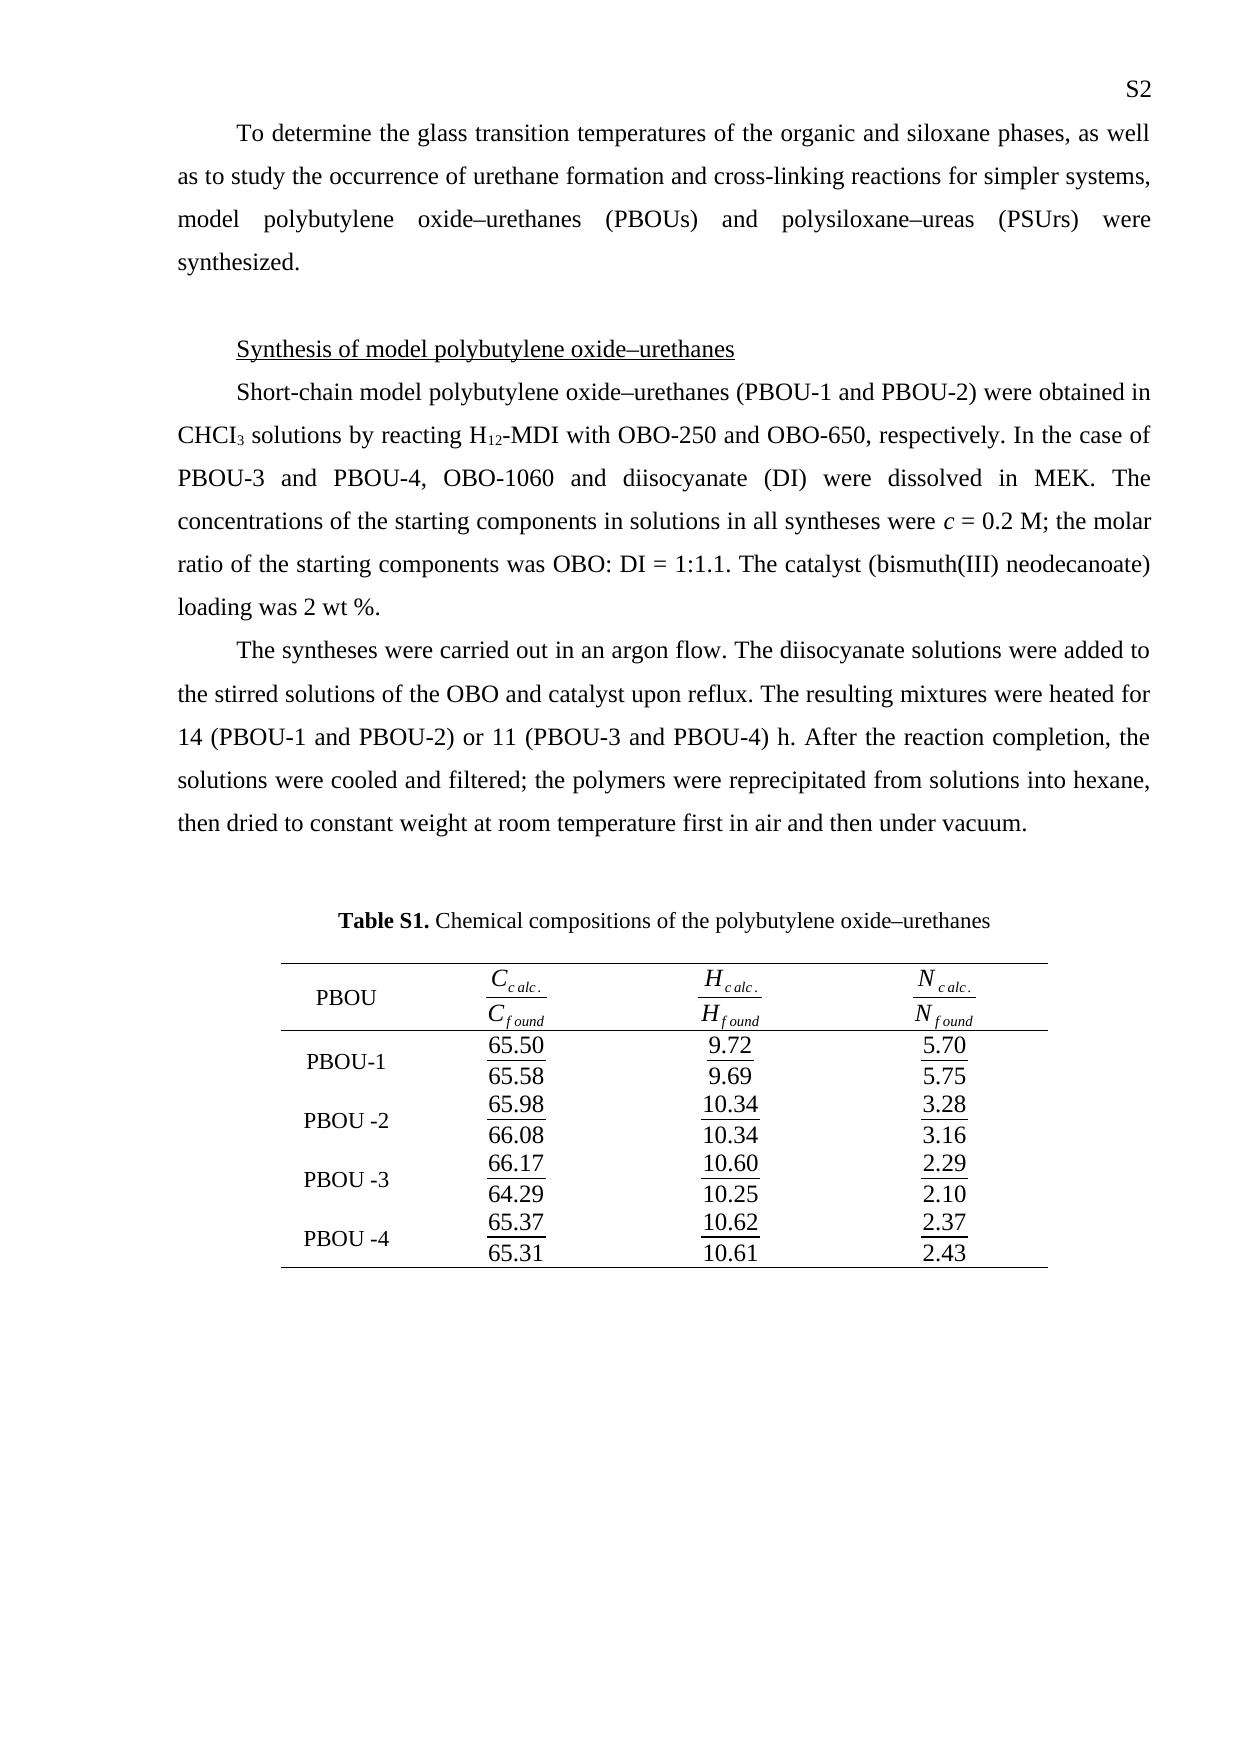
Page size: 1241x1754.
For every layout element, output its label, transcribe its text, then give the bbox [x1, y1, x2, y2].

table_cell [620, 1208, 842, 1267]
text The syntheses were carried out in an argon flow. The diisocyanate solutions were added to the stirred solutions of the OBO and catalyst upon reflux. The resulting mixtures were heated for 14 (PBOU-1 and PBOU-2) or 11 (PBOU-3 and PBOU-4) h. After the reaction completion, the solutions were cooled and filtered; the polymers were reprecipitated from solutions into hexane, then dried to constant weight at room temperature first in air and then under vacuum. [177, 636, 1152, 837]
table_cell [620, 1031, 842, 1090]
table_cell PBOU-1 [281, 1031, 413, 1090]
table_cell PBOU -4 [281, 1208, 413, 1267]
table_cell [413, 1208, 620, 1267]
table_cell [620, 1149, 842, 1208]
table_header PBOU [281, 964, 413, 1030]
table_header [842, 964, 1048, 1030]
table_cell [842, 1149, 1048, 1208]
table_header [413, 964, 620, 1030]
table_cell [842, 1090, 1048, 1149]
table_cell PBOU -3 [281, 1149, 413, 1208]
text Synthesis of model polybutylene oxide–urethanes [177, 334, 1152, 362]
table_cell [413, 1031, 620, 1090]
text To determine the glass transition temperatures of the organic and siloxane phases, as well as to study the occurrence of urethane formation and cross-linking reactions for simpler systems, model polybutylene oxide–urethanes (PBOUs) and polysiloxane–ureas (PSUrs) were synthesized. [177, 118, 1152, 276]
table_cell [842, 1031, 1048, 1090]
table_cell [842, 1208, 1048, 1267]
table_cell [413, 1090, 620, 1149]
text Table S1. Chemical compositions of the polybutylene oxide–urethanes [177, 907, 1152, 933]
table_cell PBOU -2 [281, 1090, 413, 1149]
table_header [620, 964, 842, 1030]
table_cell [620, 1090, 842, 1149]
text Short-chain model polybutylene oxide–urethanes (PBOU-1 and PBOU-2) were obtained in CHCI3 solutions by reacting H12-MDI with OBO-250 and OBO-650, respectively. In the case of PBOU-3 and PBOU-4, OBO-1060 and diisocyanate (DI) were dissolved in MEK. The concentrations of the starting components in solutions in all syntheses were c = 0.2 M; the molar ratio of the starting components was OBO: DI = 1:1.1. The catalyst (bismuth(III) neodecanoate) loading was 2 wt %. [177, 377, 1152, 621]
table_cell [413, 1149, 620, 1208]
